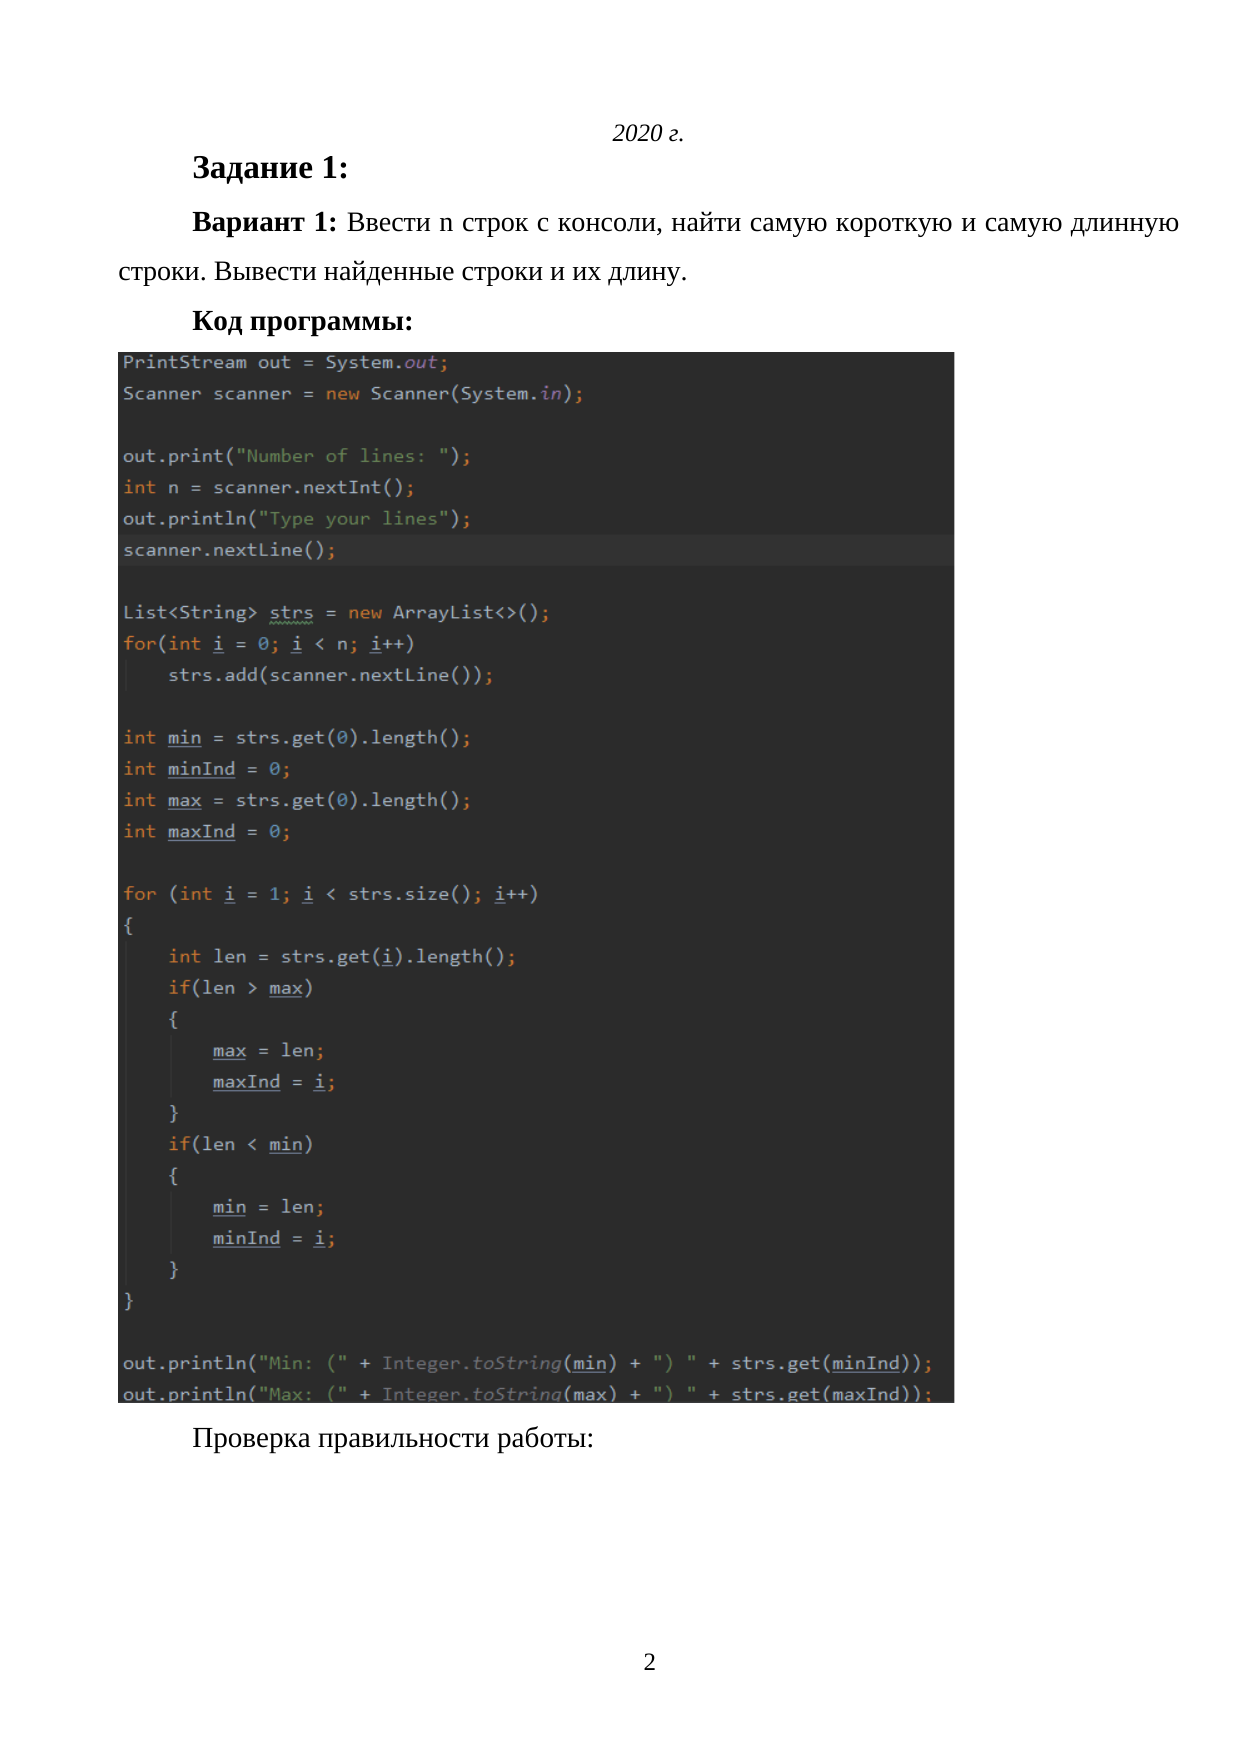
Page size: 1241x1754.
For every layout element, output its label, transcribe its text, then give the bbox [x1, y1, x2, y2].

text Задание 1: [118, 147, 1181, 185]
text Код программы: [118, 303, 1181, 336]
picture [118, 352, 955, 1403]
text Проверка правильности работы: [118, 1420, 1181, 1453]
text Вариант 1: Ввести n строк с консоли, найти самую короткую и самую длинную строки. Вывести найденные строки и их длину. [118, 204, 1181, 286]
text 2020 г. [118, 118, 1181, 147]
